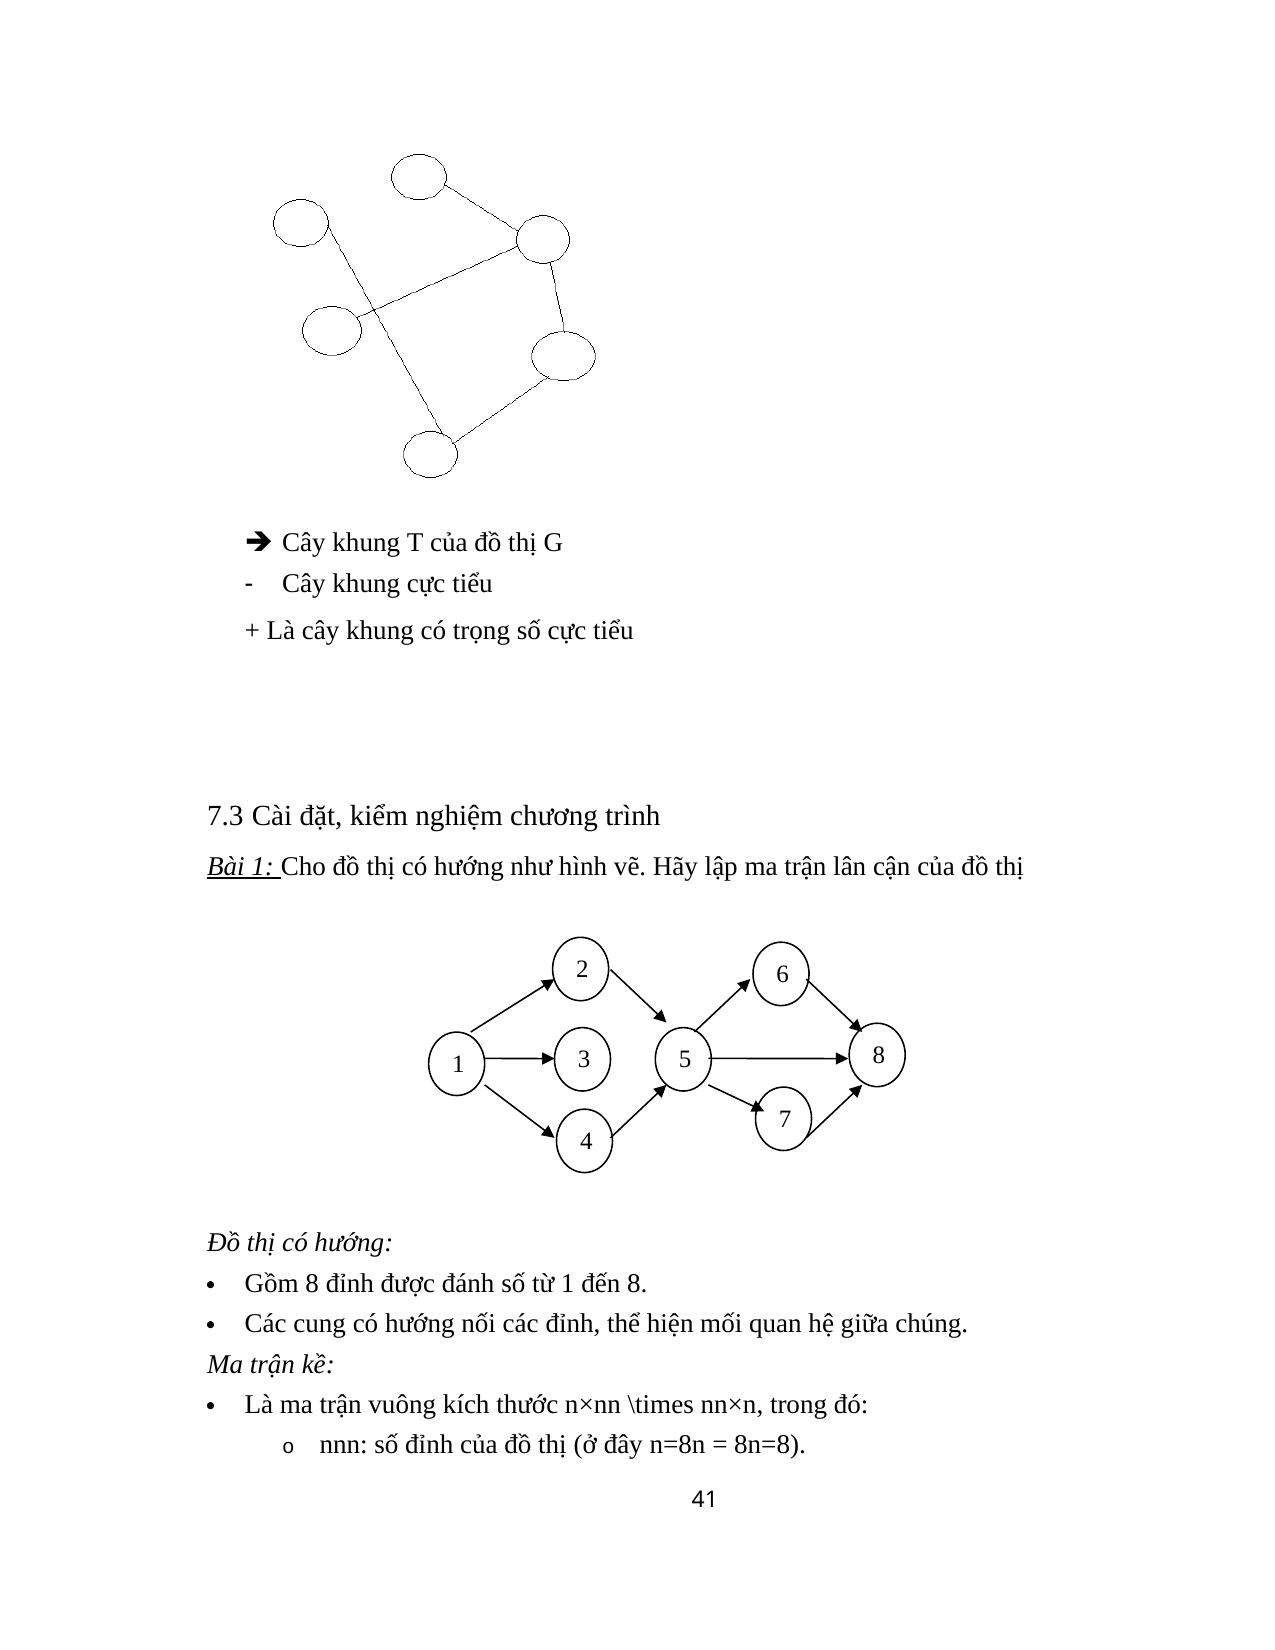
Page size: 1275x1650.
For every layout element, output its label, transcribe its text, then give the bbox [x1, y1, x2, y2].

list nnn: số đỉnh của đồ thị (ở đây n=8n = 8n=8). [282, 1428, 1127, 1460]
text + Là cây khung có trọng số cực tiểu [244, 614, 1127, 645]
list Các cung có hướng nối các đỉnh, thể hiện mối quan hệ giữa chúng. [207, 1307, 1127, 1338]
picture [244, 118, 643, 514]
list Là ma trận vuông kích thước n×nn \times nn×n, trong đó: [207, 1388, 1127, 1419]
list Gồm 8 đỉnh được đánh số từ 1 đến 8. [207, 1267, 1127, 1298]
list Ma trận kề: [207, 1348, 1127, 1379]
subtitle Cài đặt, kiểm nghiệm chương trình [207, 798, 1127, 832]
list Cây khung T của đồ thị G [244, 526, 1127, 557]
text Bài 1: Cho đồ thị có hướng như hình vẽ. Hãy lập ma trận lân cận của đồ thị [207, 850, 1127, 881]
list Đồ thị có hướng: [207, 1226, 1127, 1258]
list Cây khung cực tiểu [244, 563, 1127, 600]
